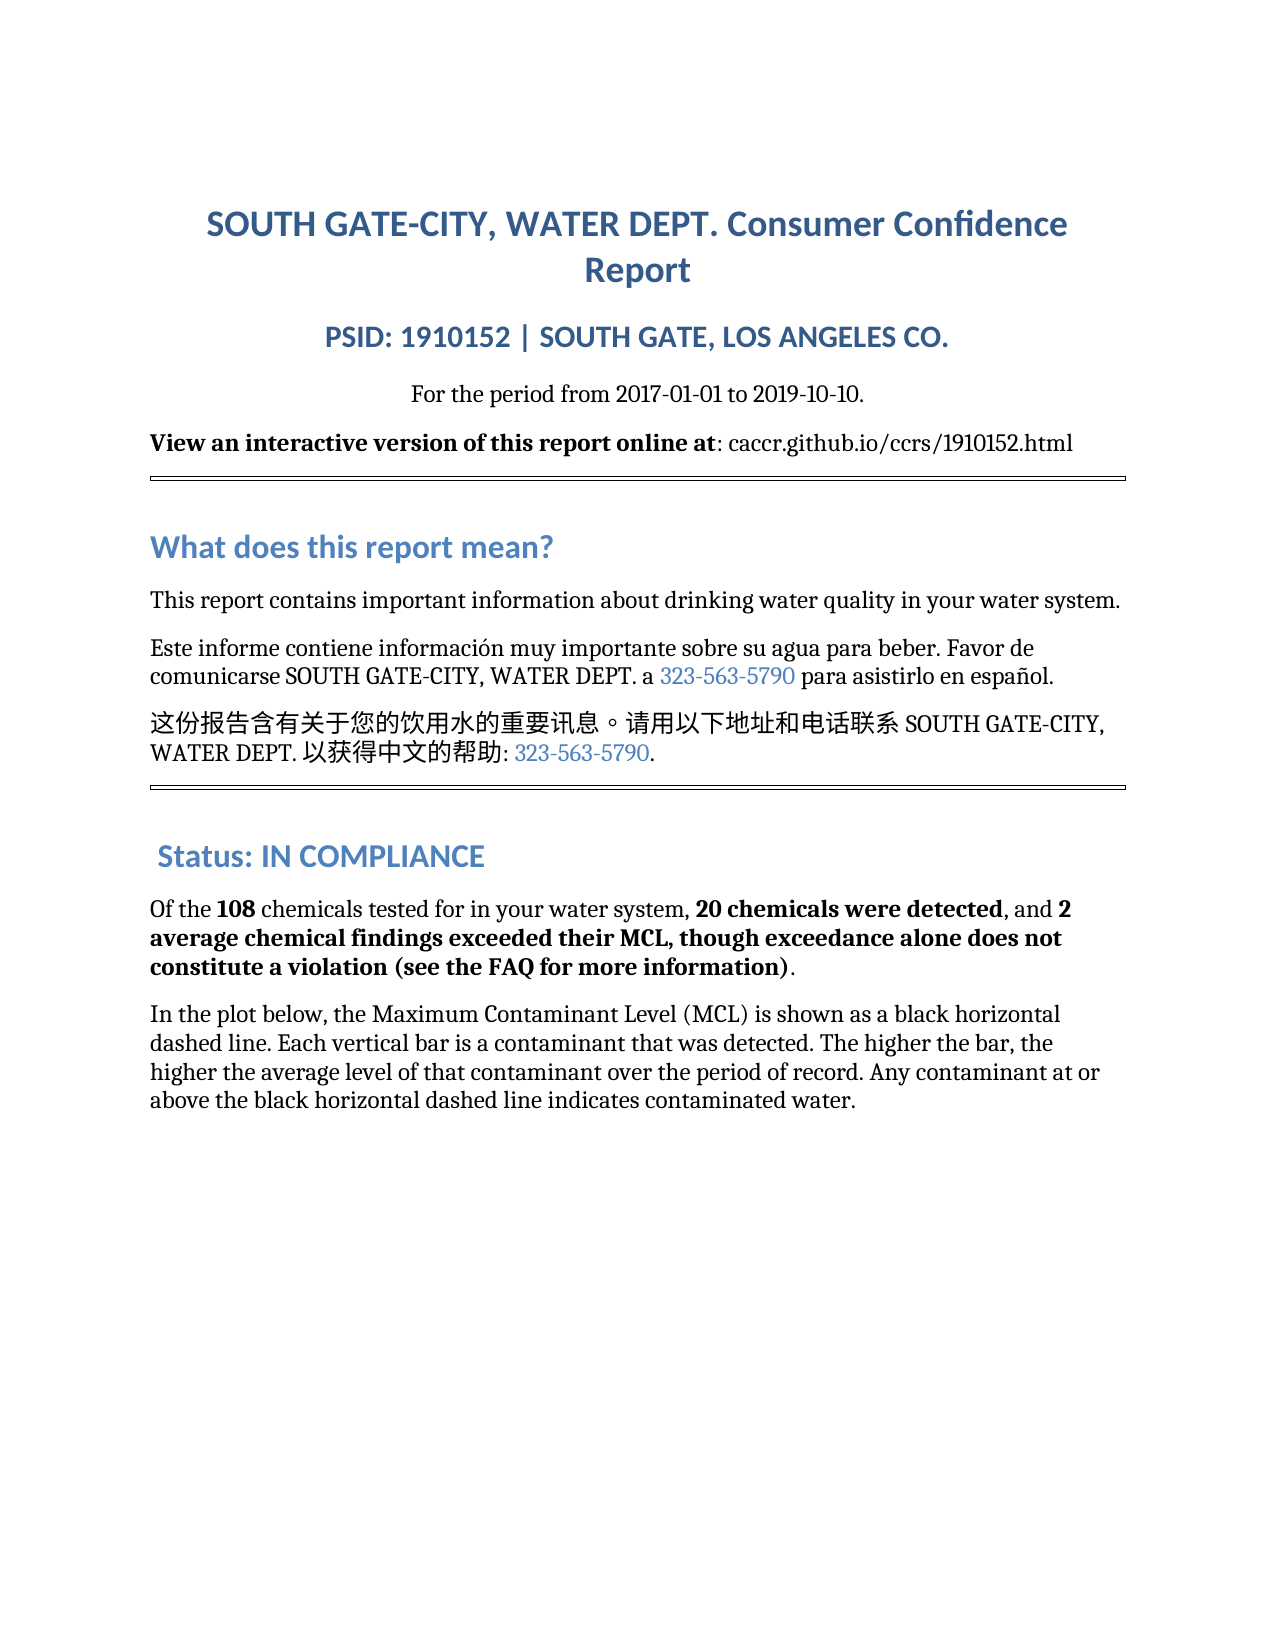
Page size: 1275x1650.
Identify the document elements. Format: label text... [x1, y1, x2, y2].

text 这份报告含有关于您的饮用水的重要讯息。请用以下地址和电话联系 SOUTH GATE-CITY, WATER DEPT. 以获得中文的帮助: 323-563-5790. [150, 710, 1125, 767]
title SOUTH GATE-CITY, WATER DEPT. Consumer Confidence Report [150, 200, 1125, 292]
text View an interactive version of this report online at: caccr.github.io/ccrs/1910152.html [150, 429, 1125, 458]
text For the period from 2017-01-01 to 2019-10-10. [150, 380, 1125, 408]
subtitle What does this report mean? [150, 526, 1125, 567]
subtitle PSID: 1910152 | SOUTH GATE, LOS ANGELES CO. [150, 317, 1125, 355]
text Este informe contiene información muy importante sobre su agua para beber. Favor de comunicarse SOUTH GATE-CITY, WATER DEPT. a 323-563-5790 para asistirlo en español. [150, 633, 1125, 691]
text This report contains important information about drinking water quality in your water system. [150, 586, 1125, 615]
text Of the 108 chemicals tested for in your water system, 20 chemicals were detected, and 2 average chemical findings exceeded their MCL, though exceedance alone does not constitute a violation (see the FAQ for more information). [150, 895, 1125, 981]
subtitle Status: IN COMPLIANCE [150, 836, 1125, 876]
text In the plot below, the Maximum Contaminant Level (MCL) is shown as a black horizontal dashed line. Each vertical bar is a contaminant that was detected. The higher the bar, the higher the average level of that contaminant over the period of record. Any contaminant at or above the black horizontal dashed line indicates contaminated water. [150, 1000, 1125, 1115]
